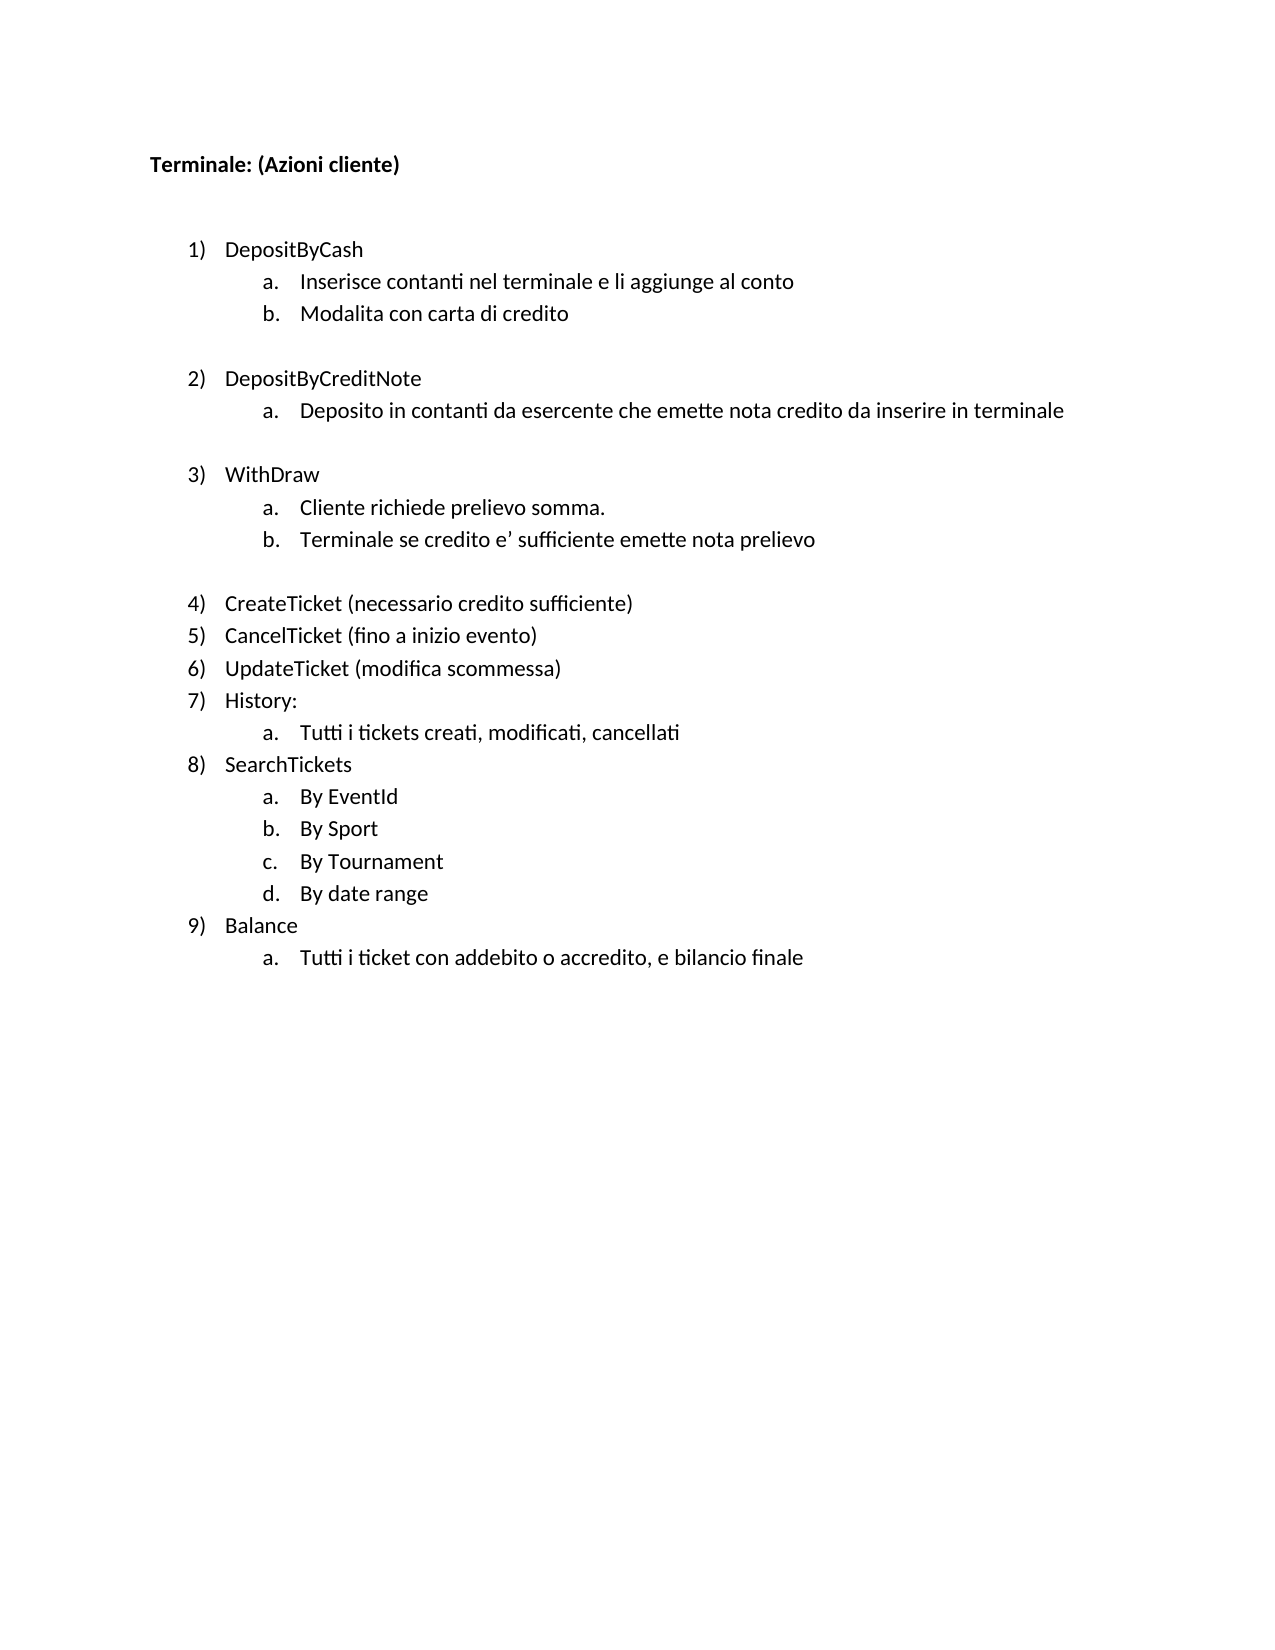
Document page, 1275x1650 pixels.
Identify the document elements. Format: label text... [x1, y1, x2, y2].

list By Sport [262, 814, 1125, 843]
list Tutti i ticket con addebito o accredito, e bilancio finale [262, 943, 1125, 971]
list SearchTickets [187, 750, 1125, 778]
list Terminale se credito e’ sufficiente emette nota prelievo [262, 525, 1125, 585]
text Terminale: (Azioni cliente) [150, 150, 1125, 210]
list By date range [262, 879, 1125, 907]
list CancelTicket (fino a inizio evento) [187, 621, 1125, 649]
list Tutti i tickets creati, modificati, cancellati [262, 718, 1125, 746]
list History: [187, 686, 1125, 714]
list WithDraw [187, 461, 1125, 488]
list By EventId [262, 782, 1125, 810]
list Balance [187, 911, 1125, 939]
list DepositByCash [187, 235, 1125, 263]
list Cliente richiede prelievo somma. [262, 493, 1125, 521]
list Inserisce contanti nel terminale e li aggiunge al conto [262, 267, 1125, 295]
list By Tournament [262, 847, 1125, 875]
list CreateTicket (necessario credito sufficiente) [187, 589, 1125, 617]
list UpdateTicket (modifica scommessa) [187, 654, 1125, 682]
list Deposito in contanti da esercente che emette nota credito da inserire in terminale [262, 396, 1125, 456]
list DepositByCreditNote [187, 364, 1125, 392]
list Modalita con carta di credito [262, 299, 1125, 360]
